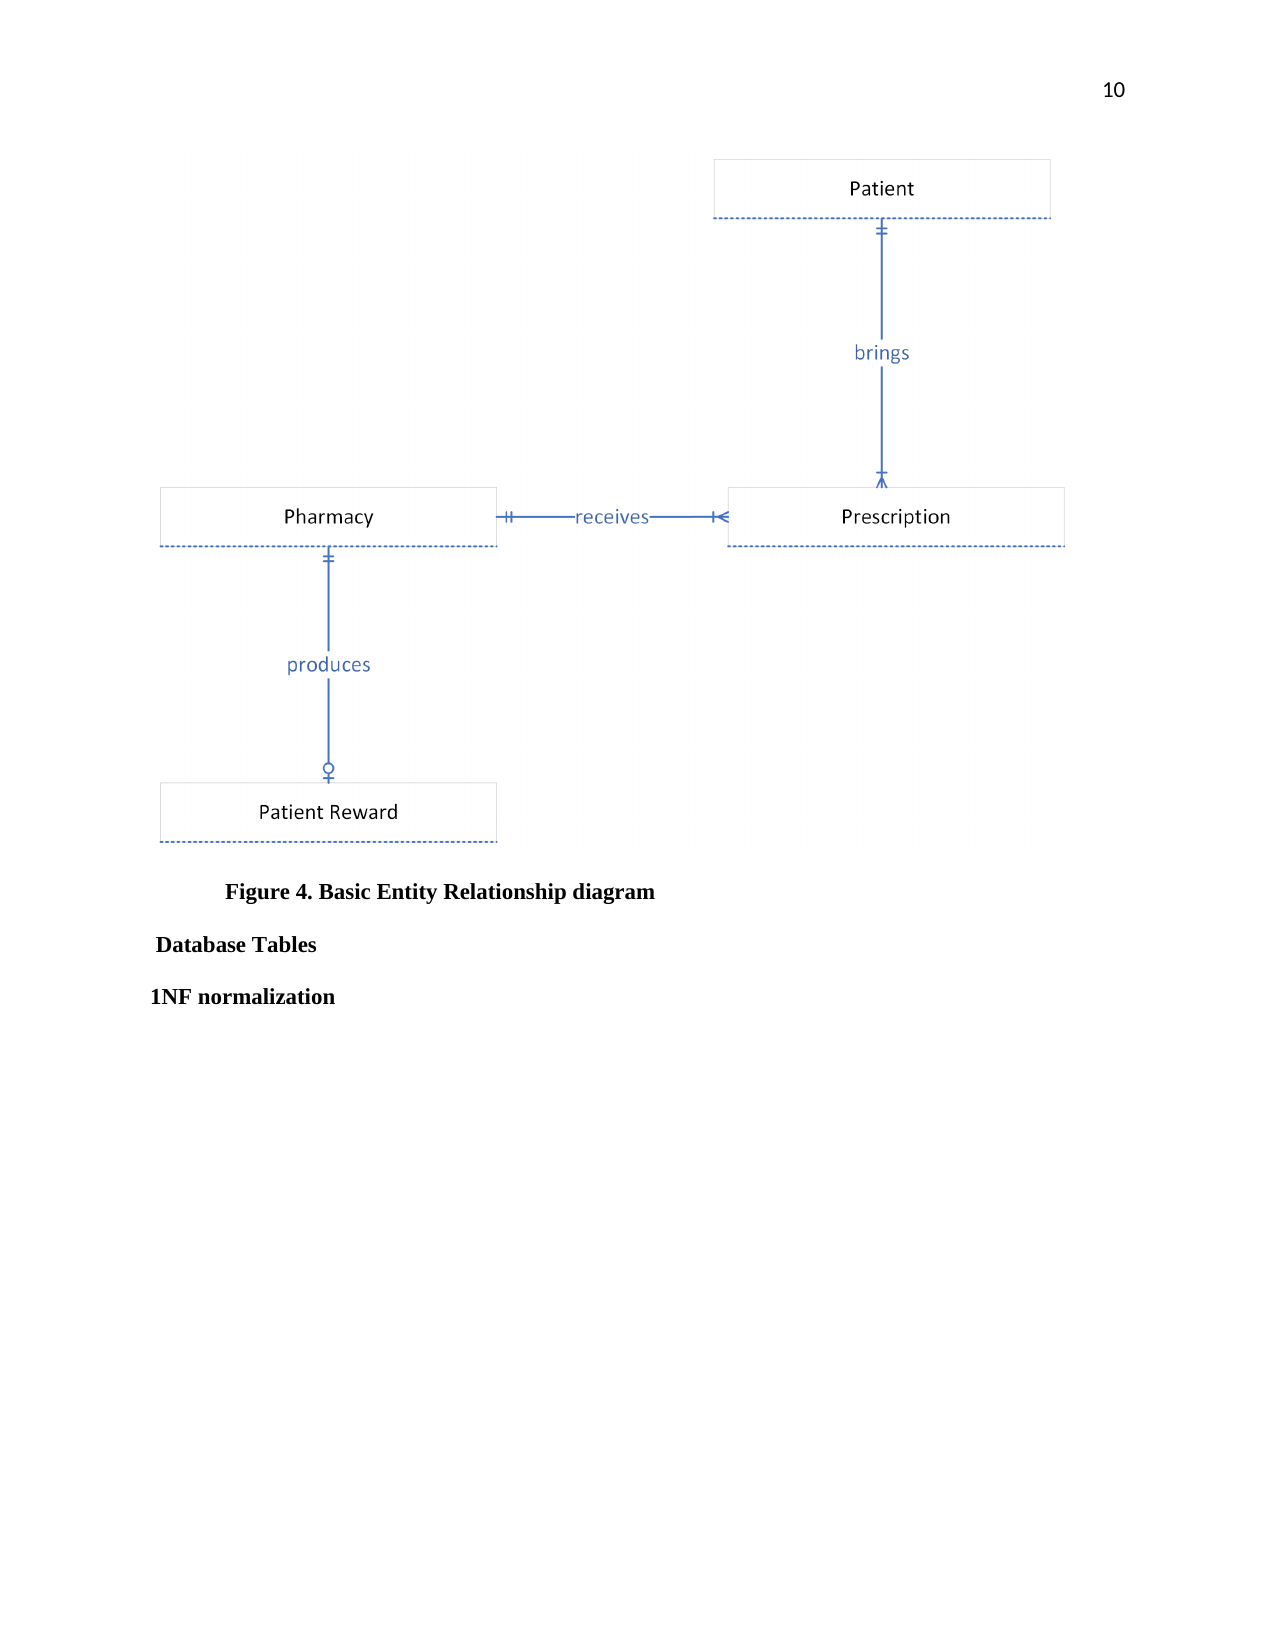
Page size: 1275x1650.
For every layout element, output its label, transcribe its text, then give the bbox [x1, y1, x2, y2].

text 1NF normalization [150, 983, 1125, 1010]
picture [150, 150, 1074, 852]
text Database Tables [150, 931, 1125, 957]
